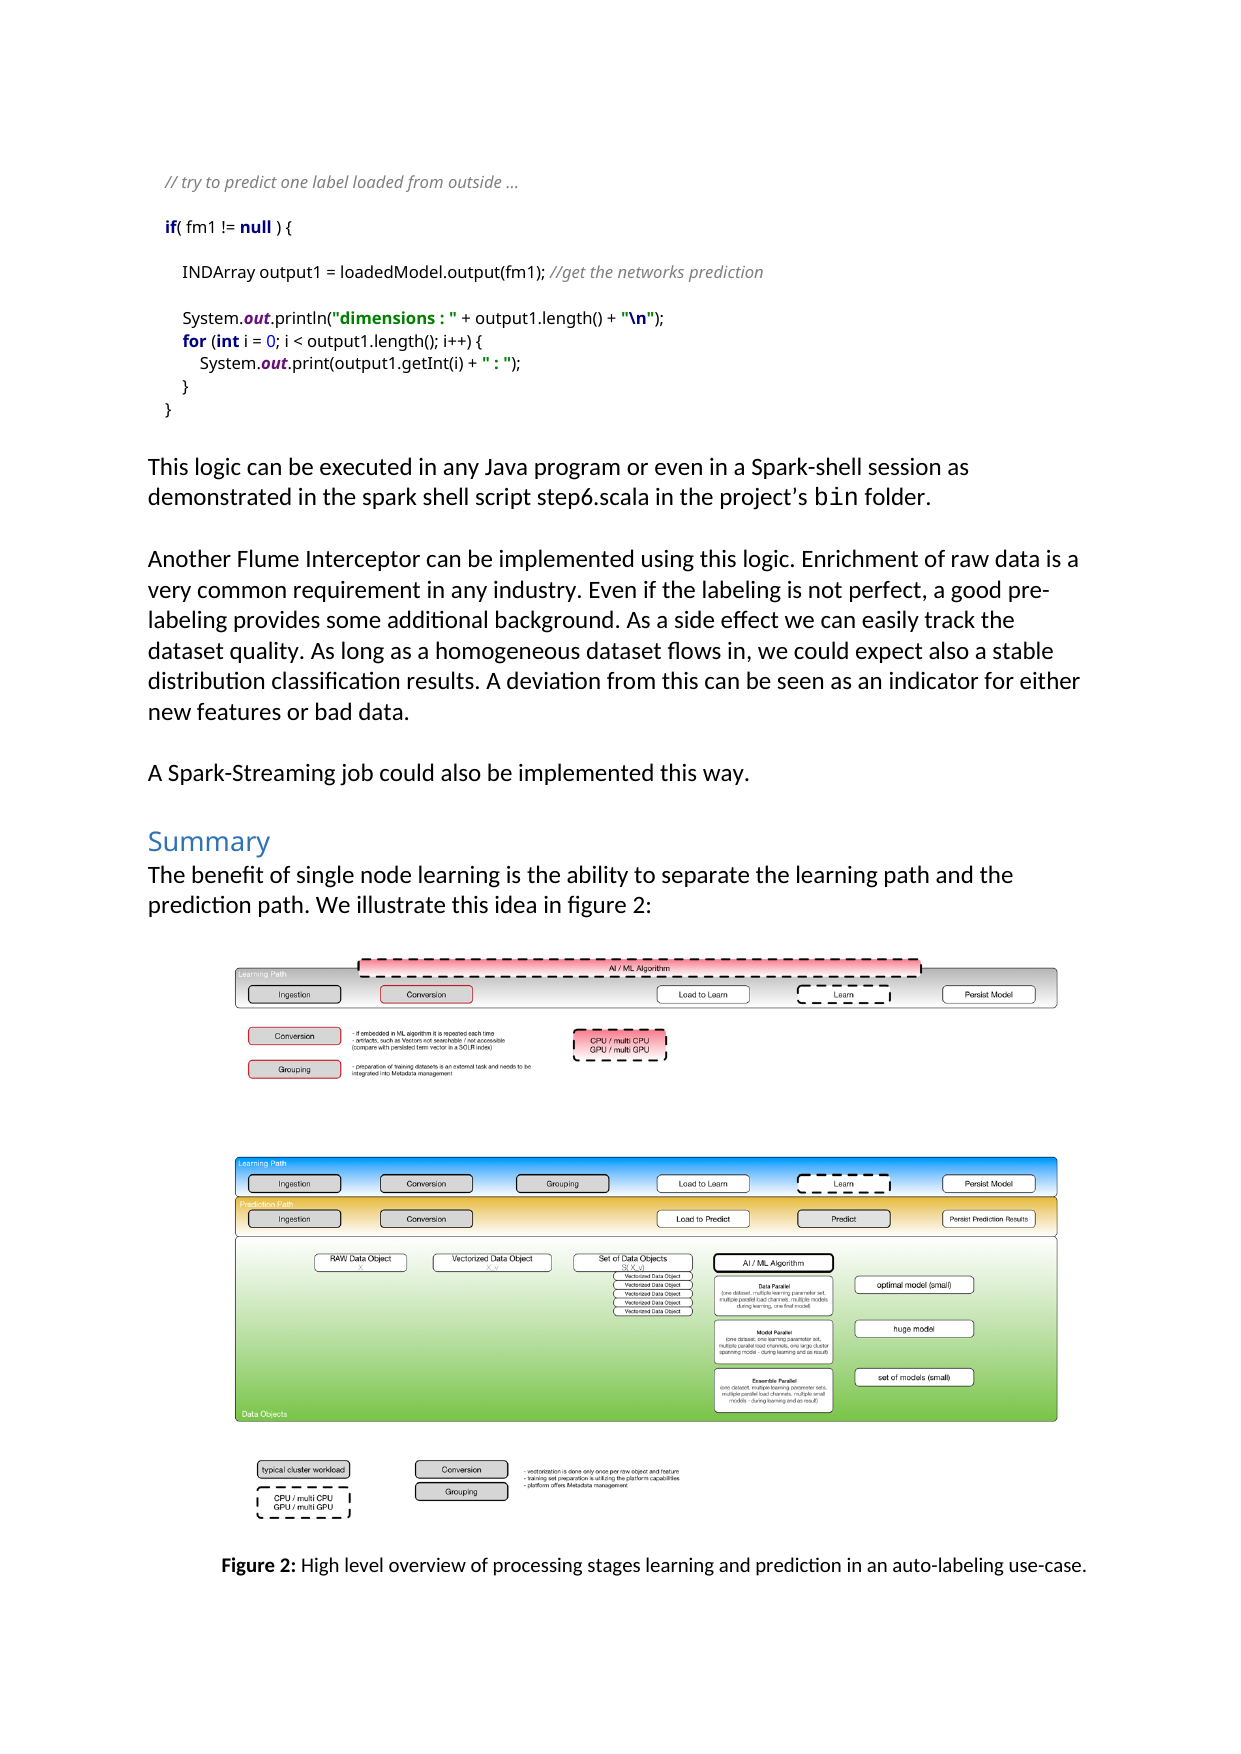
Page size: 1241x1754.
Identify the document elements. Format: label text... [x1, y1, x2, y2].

text The benefit of single node learning is the ability to separate the learning path and the prediction path. We illustrate this idea in figure 2: [148, 859, 1093, 920]
subtitle Summary [148, 822, 1093, 859]
picture [147, 950, 1092, 1553]
text This logic can be executed in any Java program or even in a Spark-shell session as demonstrated in the spark shell script step6.scala in the project’s bin folder. [148, 451, 1093, 513]
text Figure 2: High level overview of processing stages learning and prediction in an auto-labeling use-case. [221, 1552, 1093, 1578]
text A Spark-Streaming job could also be implemented this way. [148, 757, 1093, 788]
text Another Flume Interceptor can be implemented using this logic. Enrichment of raw data is a very common requirement in any industry. Even if the labeling is not perfect, a good pre-labeling provides some additional background. As a side effect we can easily track the dataset quality. As long as a homogeneous dataset flows in, we could expect also a stable distribution classification results. A deviation from this can be seen as an indicator for either new features or bad data. [148, 543, 1093, 727]
